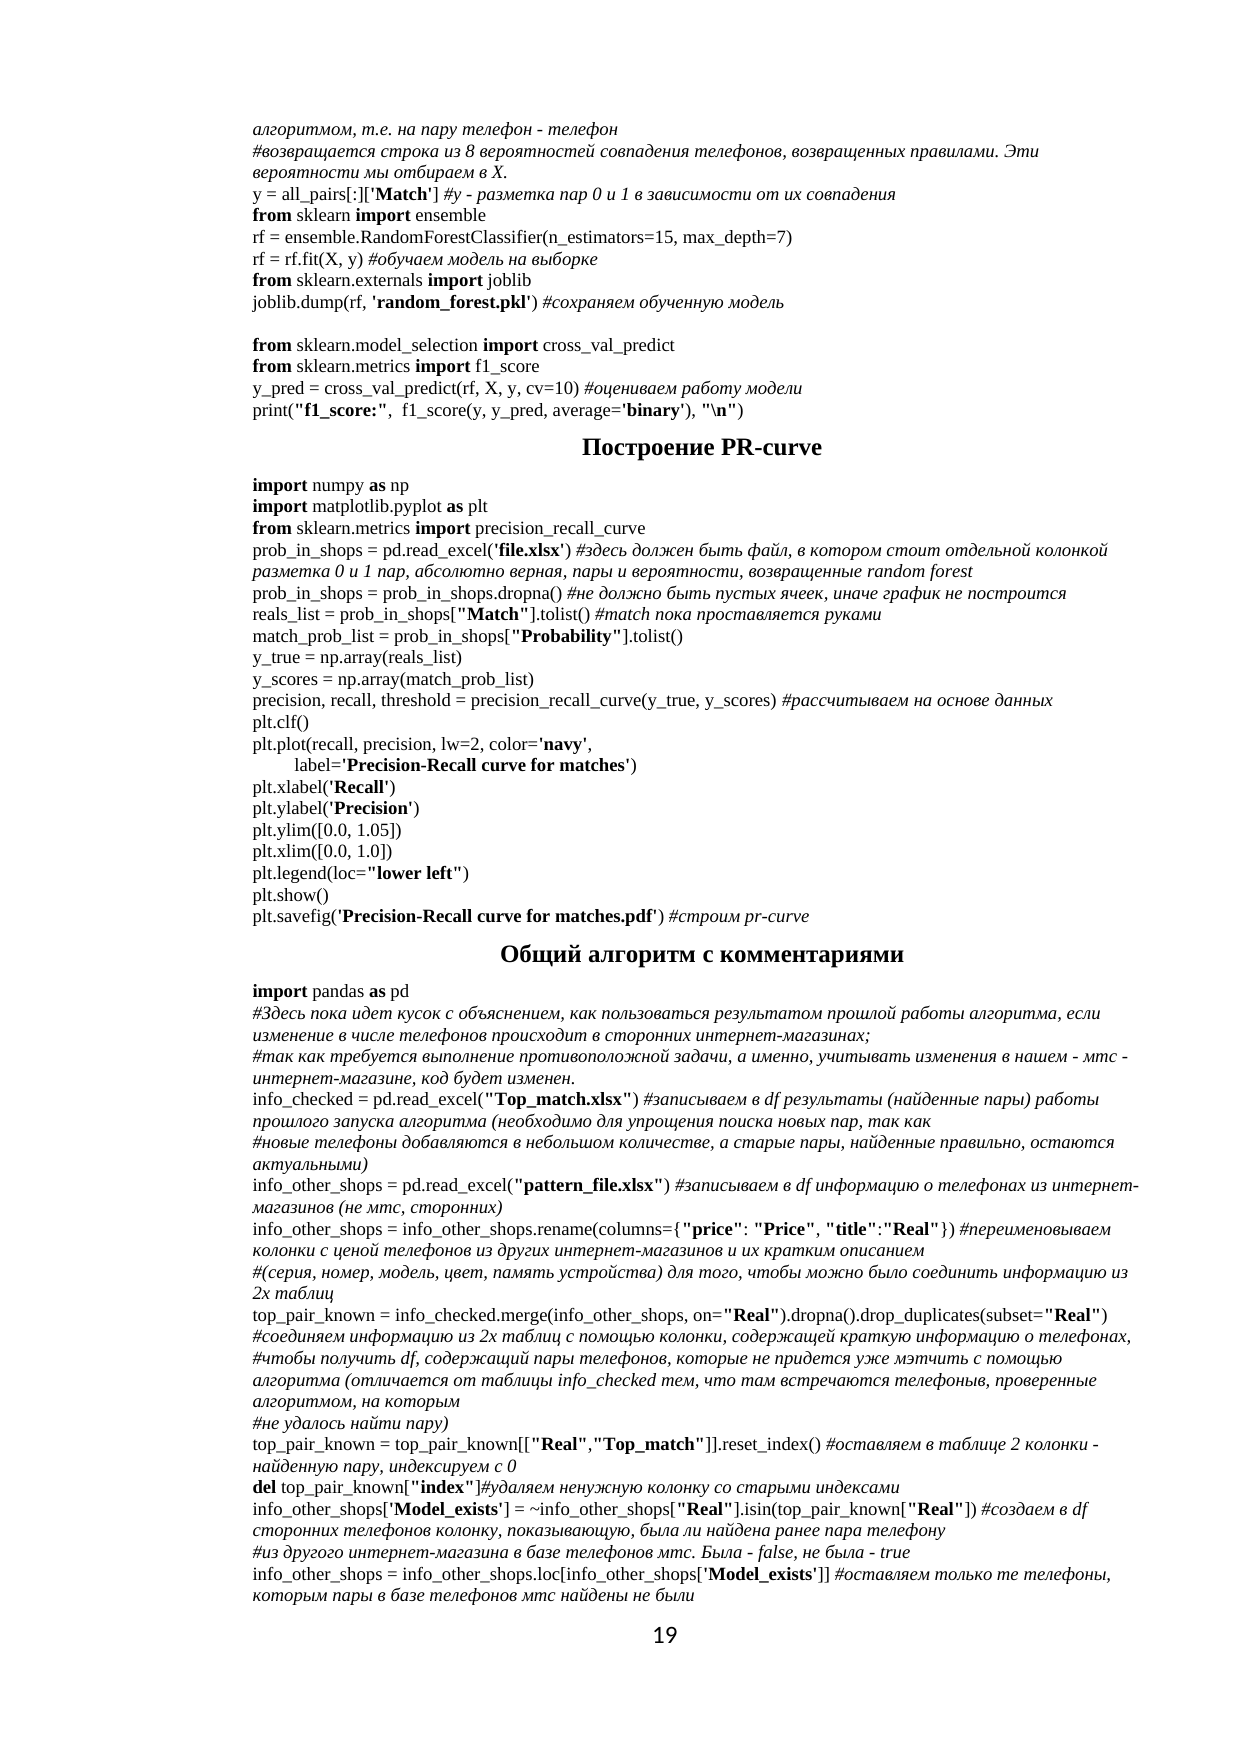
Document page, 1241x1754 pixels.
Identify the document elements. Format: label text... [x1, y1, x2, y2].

text Общий алгоритм с комментариями [252, 939, 1152, 968]
text Построение PR-curve [252, 432, 1152, 461]
text import numpy as np import matplotlib.pyplot as plt from sklearn.metrics import precision_recall_curve prob_in_shops = pd.read_excel('file.xlsx') #здесь должен быть файл, в котором стоит отдельной колонкой разметка 0 и 1 пар, абсолютно верная, пары и вероятности, возвращенные random forest prob_in_shops = prob_in_shops.dropna() #не должно быть пустых ячеек, иначе график не построится reals_list = prob_in_shops["Match"].tolist() #match пока проставляется руками match_prob_list = prob_in_shops["Probability"].tolist() y_true = np.array(reals_list) y_scores = np.array(match_prob_list) precision, recall, threshold = precision_recall_curve(y_true, y_scores) #рассчитываем на основе данных plt.clf() plt.plot(recall, precision, lw=2, color='navy', label='Precision-Recall curve for matches') plt.xlabel('Recall') plt.ylabel('Precision') plt.ylim([0.0, 1.05]) plt.xlim([0.0, 1.0]) plt.legend(loc="lower left") plt.show() plt.savefig('Precision-Recall curve for matches.pdf') #строим pr-curve [252, 474, 1152, 927]
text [252, 980, 1152, 1606]
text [252, 118, 1152, 420]
